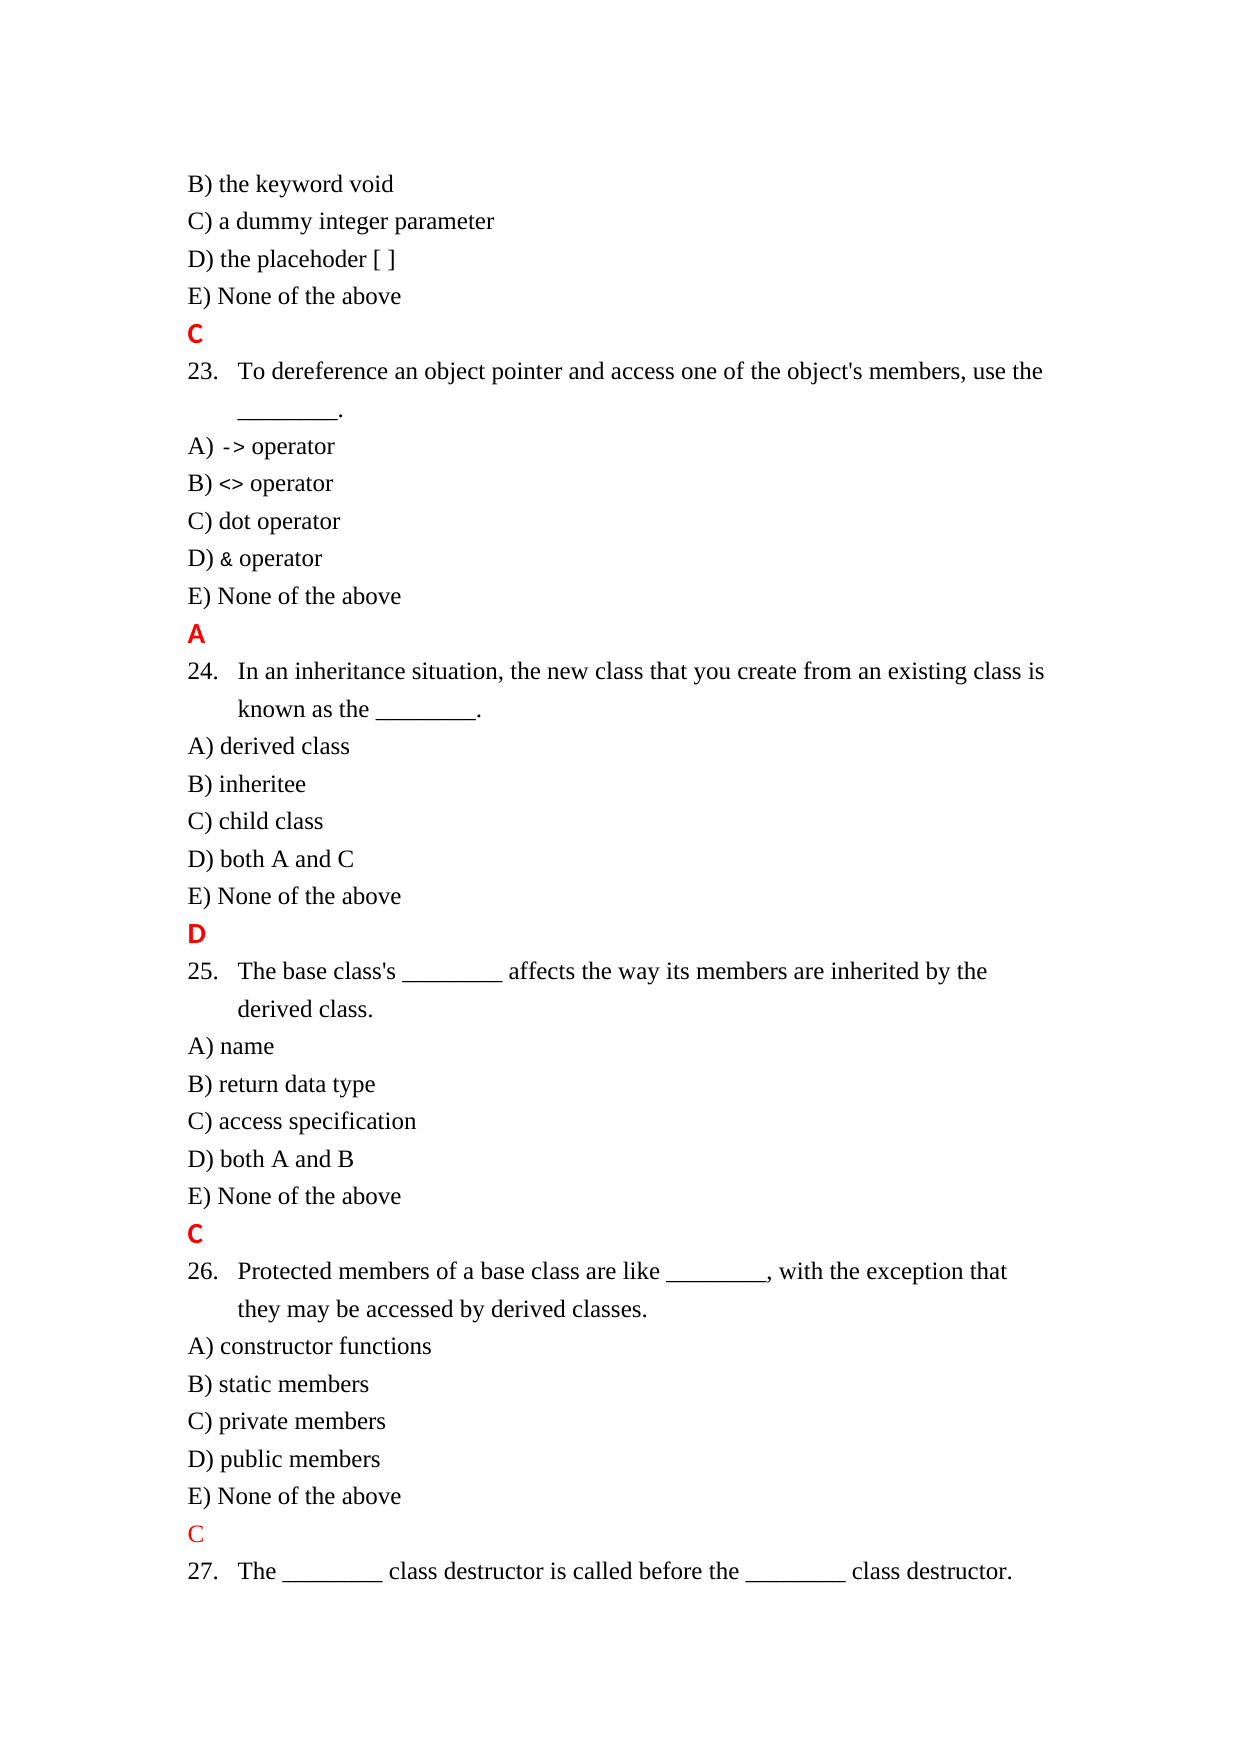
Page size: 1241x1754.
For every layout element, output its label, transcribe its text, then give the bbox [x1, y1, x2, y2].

list To dereference an object pointer and access one of the object's members, use the ________. [187, 352, 1053, 427]
text E) None of the above [187, 1177, 1053, 1214]
text A) -> operator [187, 427, 1053, 464]
list The ________ class destructor is called before the ________ class destructor. [187, 1552, 1053, 1589]
text C) a dummy integer parameter [187, 202, 1053, 239]
text B) the keyword void [187, 164, 1053, 202]
text C) access specification [187, 1102, 1053, 1139]
text D [187, 914, 1053, 952]
text C) dot operator [187, 502, 1053, 539]
text C) child class [187, 802, 1053, 839]
text D) both A and C [187, 839, 1053, 877]
text C [187, 1214, 1053, 1252]
text B) static members [187, 1364, 1053, 1402]
text C [187, 314, 1053, 352]
text D) both A and B [187, 1139, 1053, 1177]
list In an inheritance situation, the new class that you create from an existing class is known as the ________. [187, 652, 1053, 727]
text C) private members [187, 1402, 1053, 1439]
text D) & operator [187, 539, 1053, 577]
text E) None of the above [187, 277, 1053, 314]
text A [187, 614, 1053, 652]
text A) derived class [187, 727, 1053, 764]
list The base class's ________ affects the way its members are inherited by the derived class. [187, 952, 1053, 1027]
text A) constructor functions [187, 1327, 1053, 1364]
text B) <> operator [187, 464, 1053, 502]
text E) None of the above [187, 877, 1053, 914]
text D) the placehoder [ ] [187, 239, 1053, 277]
list Protected members of a base class are like ________, with the exception that they may be accessed by derived classes. [187, 1252, 1053, 1327]
text E) None of the above [187, 577, 1053, 614]
text A) name [187, 1027, 1053, 1064]
text B) inheritee [187, 764, 1053, 802]
text C [187, 1514, 1053, 1552]
text B) return data type [187, 1064, 1053, 1102]
text D) public members [187, 1439, 1053, 1477]
text E) None of the above [187, 1477, 1053, 1514]
